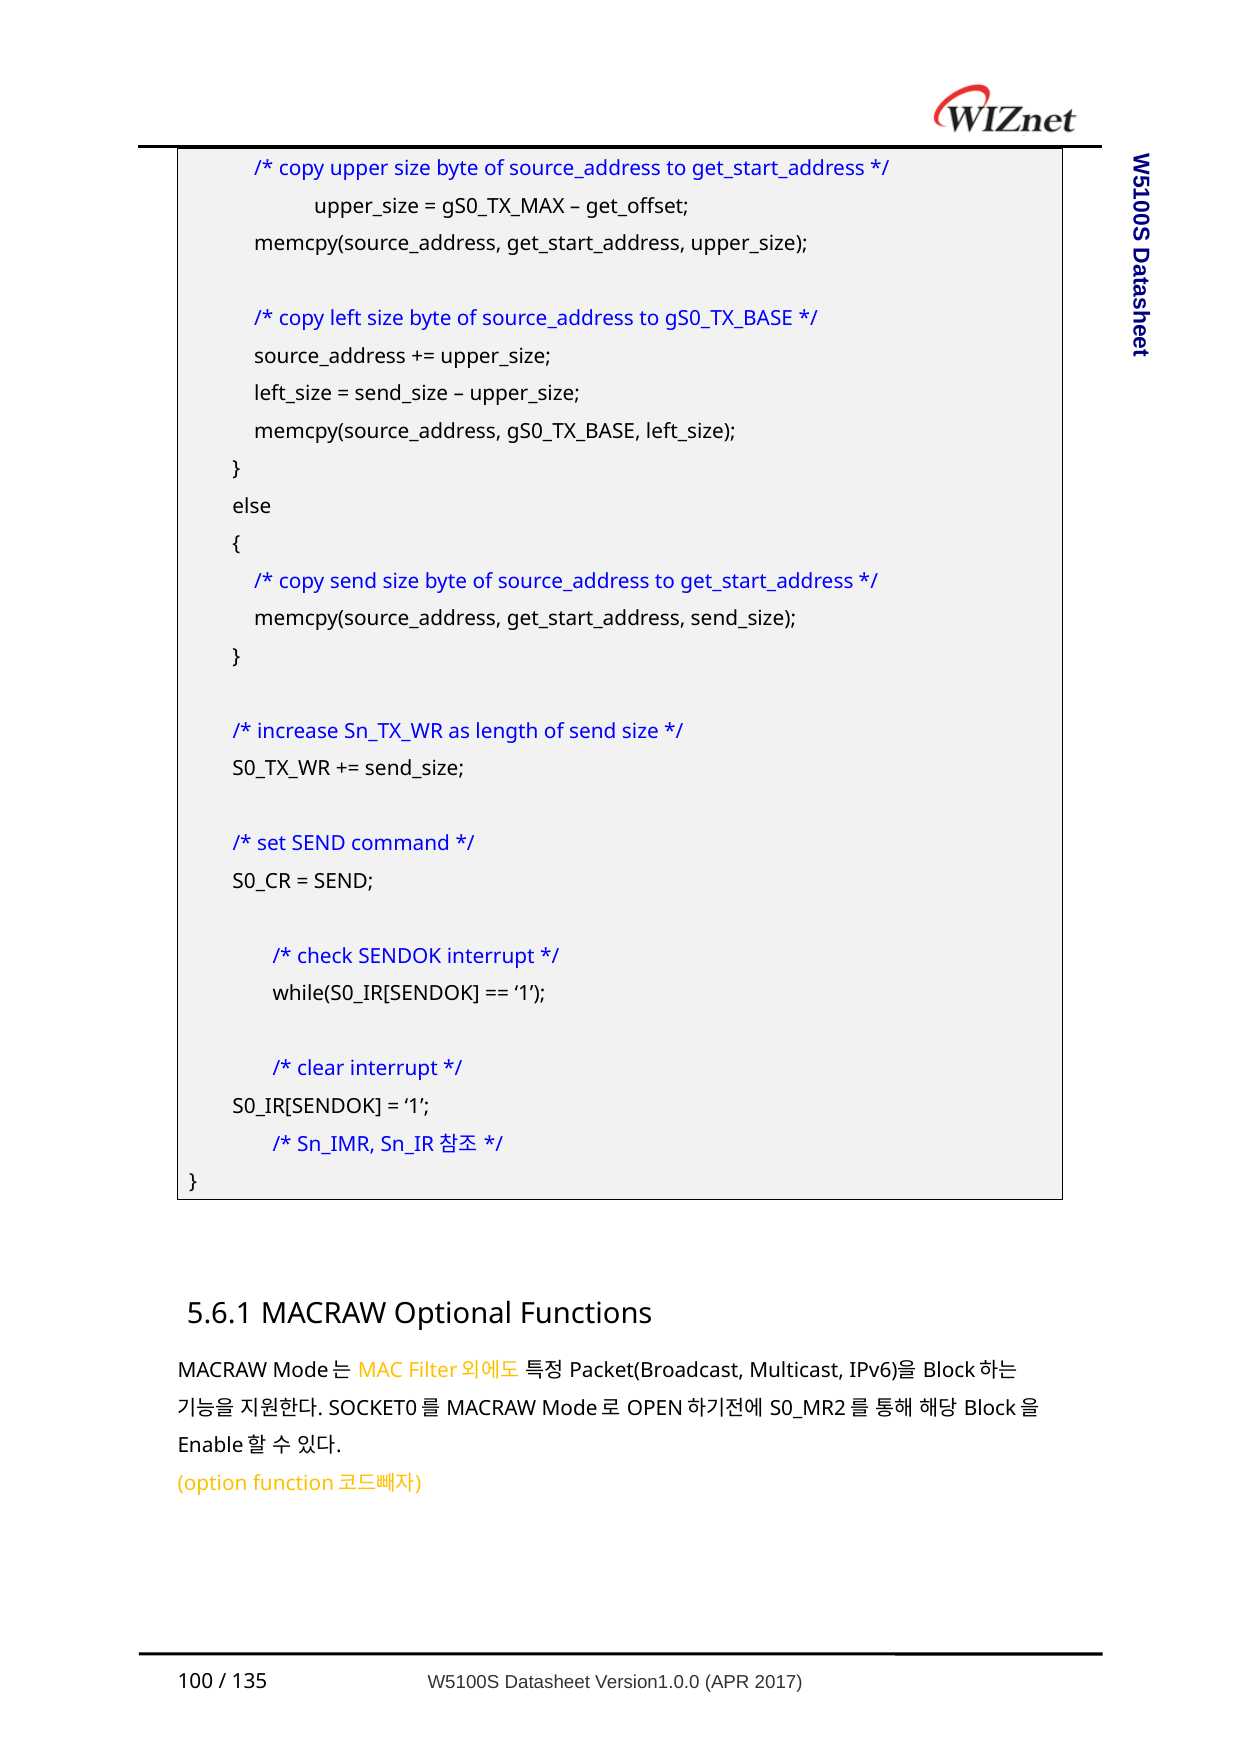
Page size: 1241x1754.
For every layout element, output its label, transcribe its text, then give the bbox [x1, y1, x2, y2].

text MACRAW Mode는 MAC Filter외에도 특정 Packet(Broadcast, Multicast, IPv6)을 Block하는 기능을 지원한다. SOCKET0를 MACRAW Mode로 OPEN하기전에 S0_MR2를 통해 해당 Block을 Enable할 수 있다. [177, 1350, 1063, 1462]
text (option function코드빼자) [177, 1462, 1063, 1500]
picture [927, 78, 1079, 136]
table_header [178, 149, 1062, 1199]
list MACRAW Optional Functions [187, 1275, 1042, 1350]
